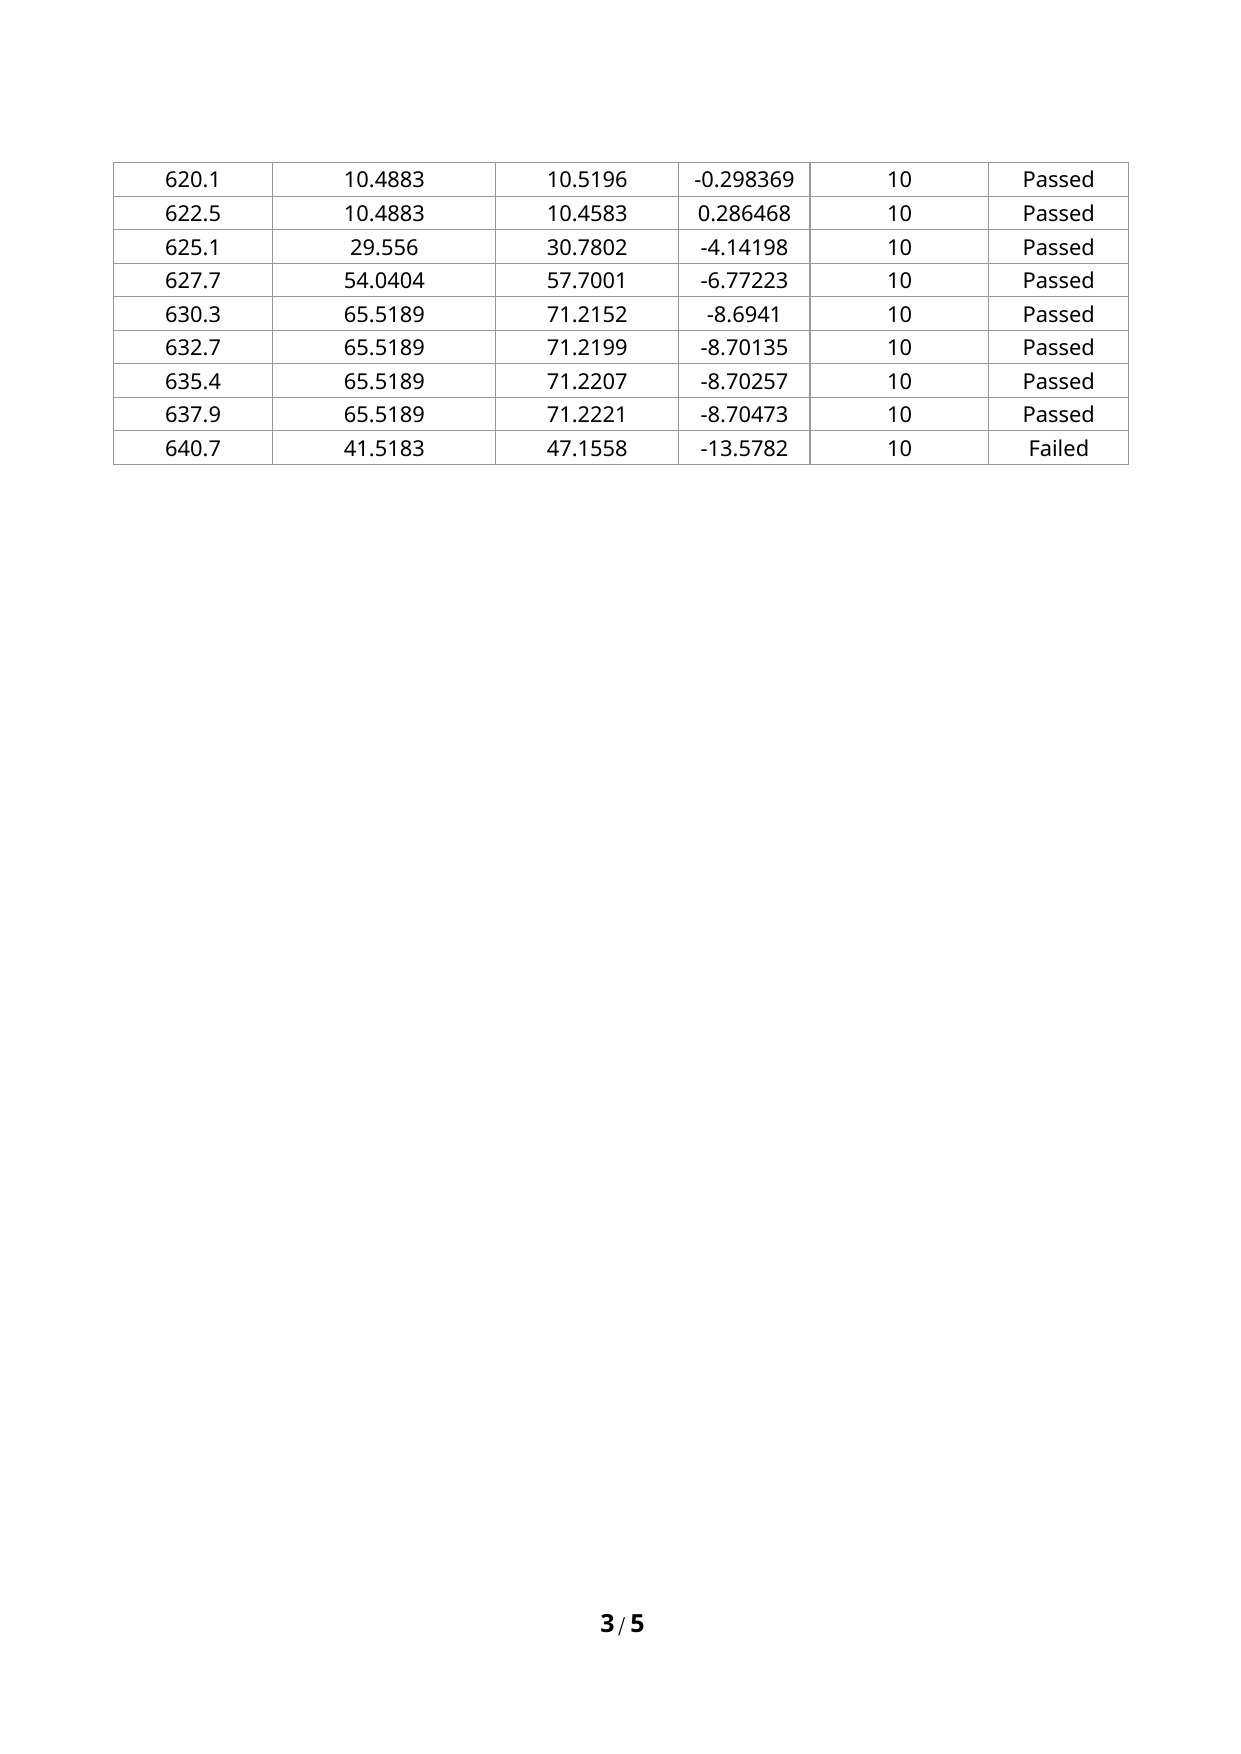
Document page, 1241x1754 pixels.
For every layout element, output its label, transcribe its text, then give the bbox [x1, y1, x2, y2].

table_cell 41.5183 [273, 431, 495, 464]
table_cell 65.5189 [273, 364, 495, 397]
table_cell Passed [989, 230, 1128, 263]
table_cell 10 [811, 364, 988, 397]
table_cell -8.70135 [679, 331, 809, 363]
table_cell 625.1 [114, 230, 272, 263]
table_cell 65.5189 [273, 297, 495, 330]
table_cell 57.7001 [496, 264, 678, 296]
table_cell 620.1 [114, 163, 272, 196]
table_cell 10 [811, 398, 988, 430]
table_cell 627.7 [114, 264, 272, 296]
table_cell 10.5196 [496, 163, 678, 196]
table_cell 65.5189 [273, 331, 495, 363]
table_cell 10 [811, 331, 988, 363]
table_cell 10 [811, 264, 988, 296]
table_cell 71.2221 [496, 398, 678, 430]
table_cell -8.6941 [679, 297, 809, 330]
table_cell Passed [989, 364, 1128, 397]
table_cell 10 [811, 297, 988, 330]
table_cell 71.2152 [496, 297, 678, 330]
table_cell -8.70473 [679, 398, 809, 430]
table_cell 65.5189 [273, 398, 495, 430]
table_cell Failed [989, 431, 1128, 464]
table_cell -0.298369 [679, 163, 809, 196]
table_cell 10.4883 [273, 163, 495, 196]
table_cell Passed [989, 163, 1128, 196]
table_cell 10.4883 [273, 197, 495, 229]
table_cell 632.7 [114, 331, 272, 363]
table_cell 10 [811, 163, 988, 196]
table_cell 10 [811, 431, 988, 464]
table_cell -6.77223 [679, 264, 809, 296]
table_cell 10 [811, 197, 988, 229]
table_cell 30.7802 [496, 230, 678, 263]
table_cell 54.0404 [273, 264, 495, 296]
table_cell Passed [989, 264, 1128, 296]
table_cell 71.2199 [496, 331, 678, 363]
table_cell 29.556 [273, 230, 495, 263]
table_cell 622.5 [114, 197, 272, 229]
table_cell 10.4583 [496, 197, 678, 229]
table_cell 630.3 [114, 297, 272, 330]
table_cell 10 [811, 230, 988, 263]
table_cell -4.14198 [679, 230, 809, 263]
table_cell 71.2207 [496, 364, 678, 397]
table_cell Passed [989, 197, 1128, 229]
table_cell 0.286468 [679, 197, 809, 229]
table_cell 637.9 [114, 398, 272, 430]
table_cell -8.70257 [679, 364, 809, 397]
table_cell -13.5782 [679, 431, 809, 464]
table_cell 635.4 [114, 364, 272, 397]
table_cell 640.7 [114, 431, 272, 464]
table_cell 47.1558 [496, 431, 678, 464]
table_cell Passed [989, 297, 1128, 330]
table_cell Passed [989, 398, 1128, 430]
table_cell Passed [989, 331, 1128, 363]
